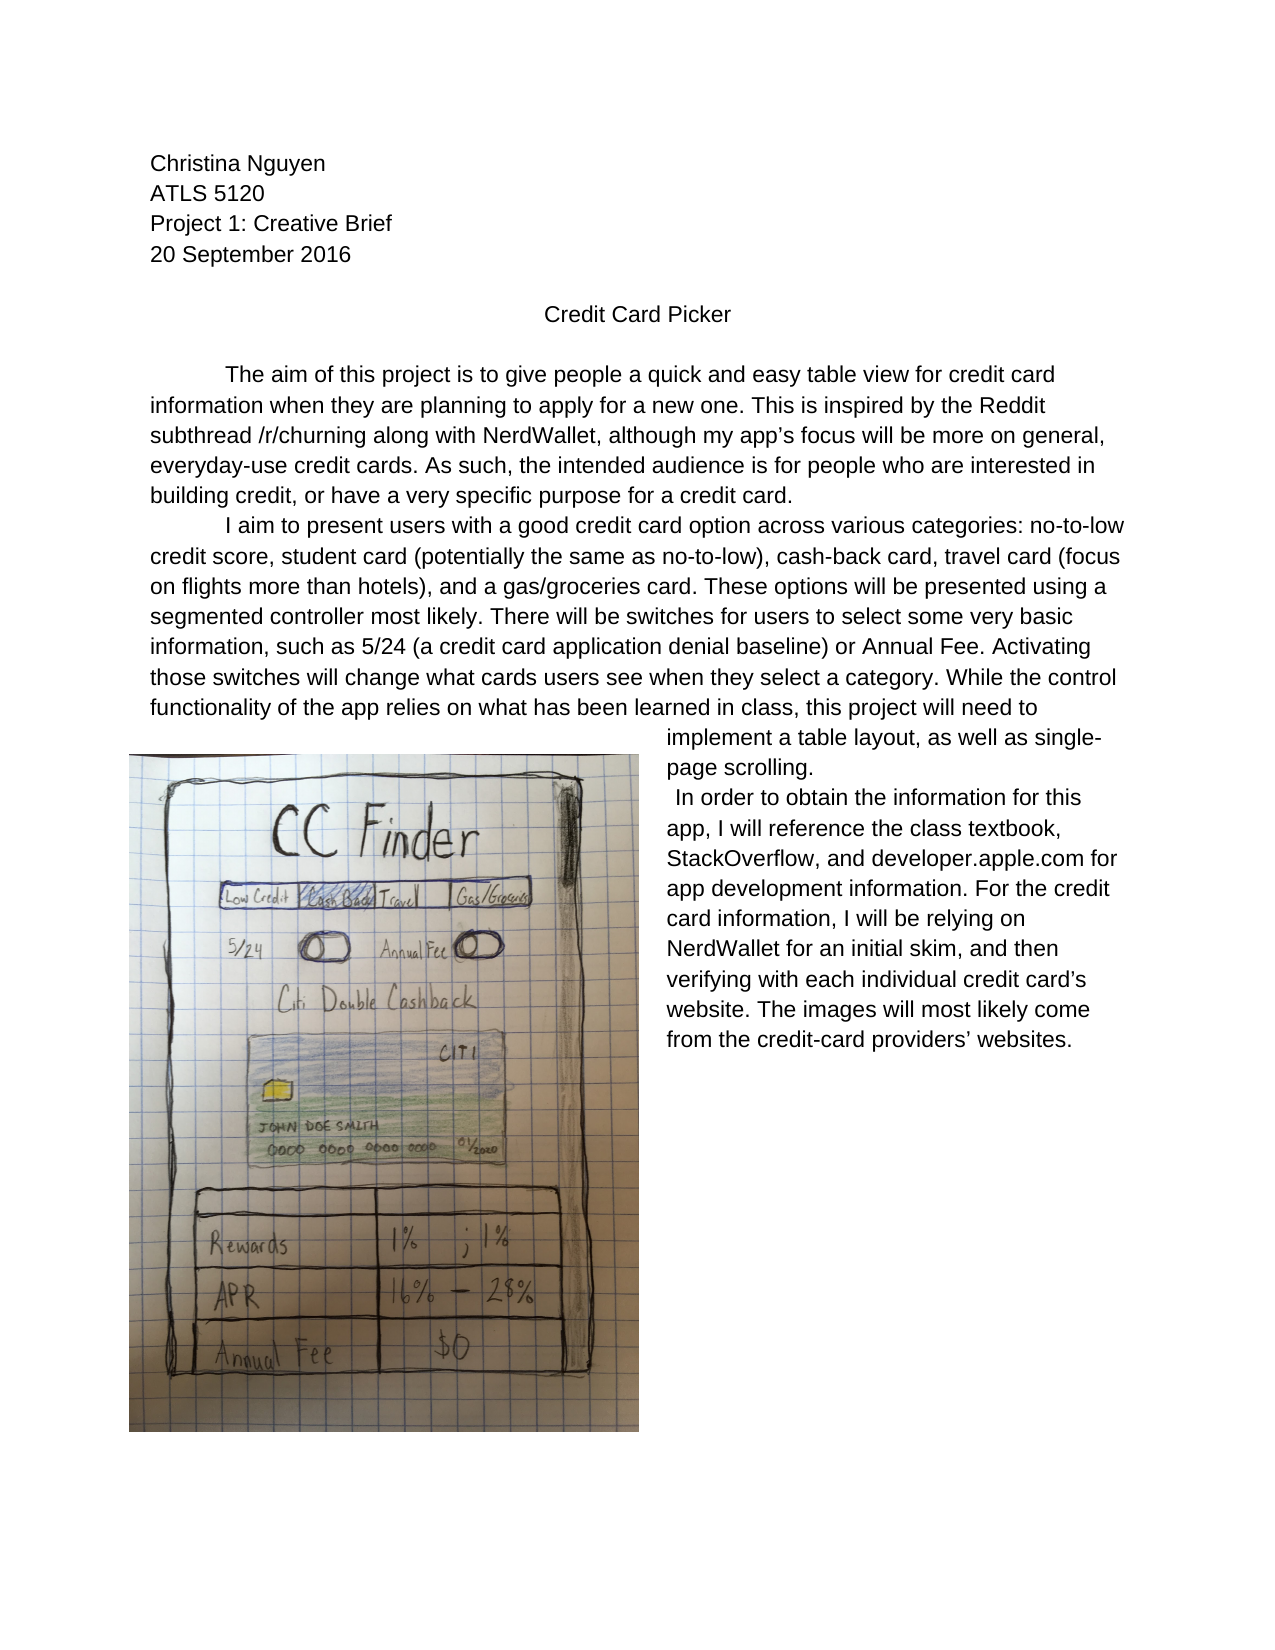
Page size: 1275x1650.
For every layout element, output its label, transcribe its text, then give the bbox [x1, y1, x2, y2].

text Credit Card Picker [150, 301, 1125, 327]
text 20 September 2016 [150, 241, 1125, 267]
picture [129, 754, 639, 1433]
text In order to obtain the information for this app, I will reference the class textbook, StackOverflow, and developer.apple.com for app development information. For the credit card information, I will be relying on NerdWallet for an initial skim, and then verifying with each individual credit card’s website. The images will most likely come from the credit-card providers’ websites. [639, 784, 1125, 1052]
text ATLS 5120 [150, 180, 1125, 207]
text Christina Nguyen [150, 150, 1125, 176]
text Project 1: Creative Brief [150, 210, 1125, 237]
text The aim of this project is to give people a quick and easy table view for credit card information when they are planning to apply for a new one. This is inspired by the Reddit subthread /r/churning along with NerdWallet, although my app’s focus will be more on general, everyday-use credit cards. As such, the intended audience is for people who are interested in building credit, or have a very specific purpose for a credit card. [150, 361, 1125, 509]
text I aim to present users with a good credit card option across various categories: no-to-low credit score, student card (potentially the same as no-to-low), cash-back card, travel card (focus on flights more than hotels), and a gas/groceries card. These options will be presented using a segmented controller most likely. There will be switches for users to select some very basic information, such as 5/24 (a credit card application denial baseline) or Annual Fee. Activating those switches will change what cards users see when they select a category. While the control functionality of the app relies on what has been learned in class, this project will need to implement a table layout, as well as single-page scrolling. [150, 512, 1125, 781]
